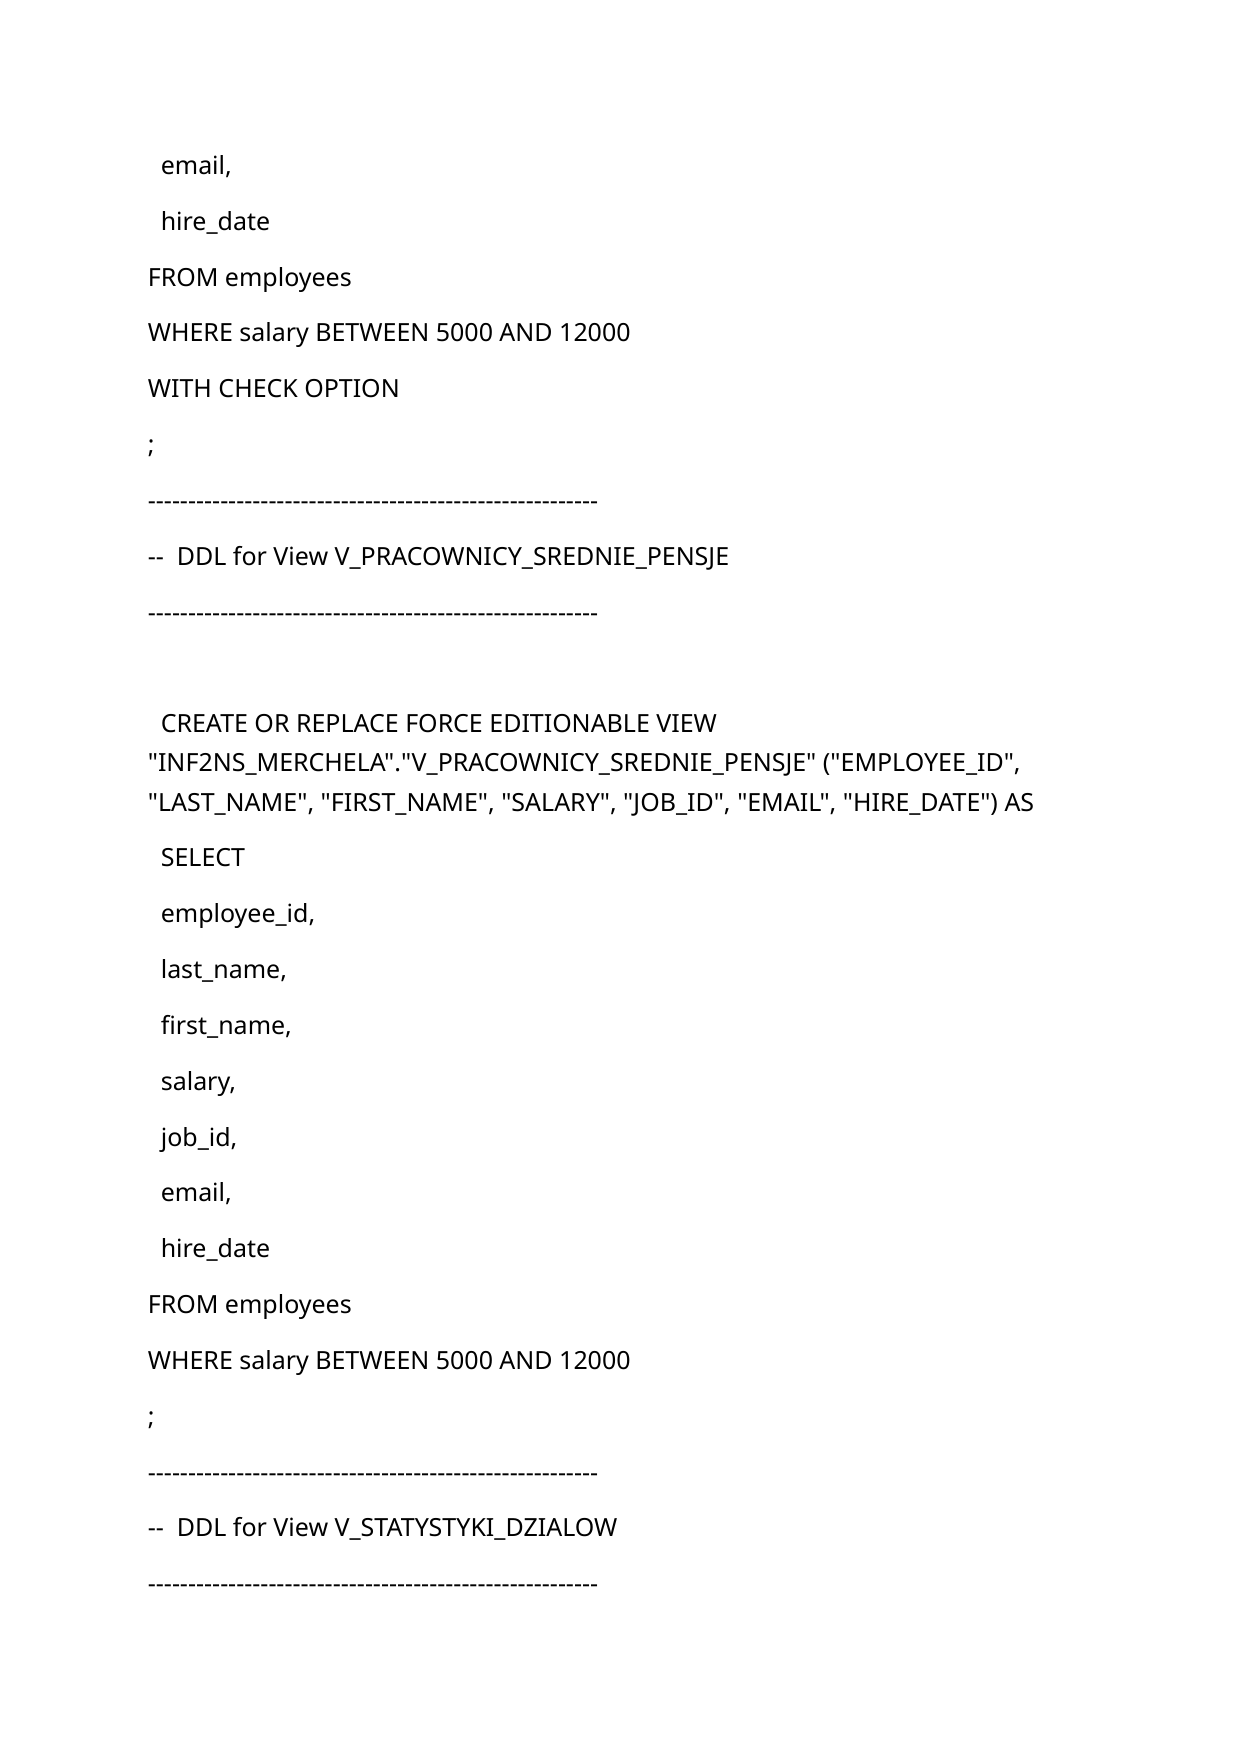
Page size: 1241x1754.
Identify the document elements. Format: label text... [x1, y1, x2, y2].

text -------------------------------------------------------- [148, 1566, 1093, 1600]
text hire_date [148, 203, 1093, 237]
text CREATE OR REPLACE FORCE EDITIONABLE VIEW "INF2NS_MERCHELA"."V_PRACOWNICY_SREDNIE_PENSJE" ("EMPLOYEE_ID", "LAST_NAME", "FIRST_NAME", "SALARY", "JOB_ID", "EMAIL", "HIRE_DATE") AS [148, 706, 1093, 818]
text salary, [148, 1063, 1093, 1097]
text email, [148, 1175, 1093, 1209]
text WHERE salary BETWEEN 5000 AND 12000 [148, 1343, 1093, 1377]
text SELECT [148, 840, 1093, 874]
text FROM employees [148, 259, 1093, 293]
text -------------------------------------------------------- [148, 594, 1093, 628]
text hire_date [148, 1231, 1093, 1265]
text FROM employees [148, 1287, 1093, 1321]
text WITH CHECK OPTION [148, 371, 1093, 405]
text -------------------------------------------------------- [148, 1454, 1093, 1488]
text -- DDL for View V_PRACOWNICY_SREDNIE_PENSJE [148, 538, 1093, 572]
text first_name, [148, 1008, 1093, 1042]
text ; [148, 1398, 1093, 1432]
text -------------------------------------------------------- [148, 483, 1093, 517]
text WHERE salary BETWEEN 5000 AND 12000 [148, 315, 1093, 349]
text -- DDL for View V_STATYSTYKI_DZIALOW [148, 1510, 1093, 1544]
text last_name, [148, 952, 1093, 986]
text email, [148, 148, 1093, 182]
text employee_id, [148, 896, 1093, 930]
text ; [148, 427, 1093, 461]
text job_id, [148, 1119, 1093, 1153]
